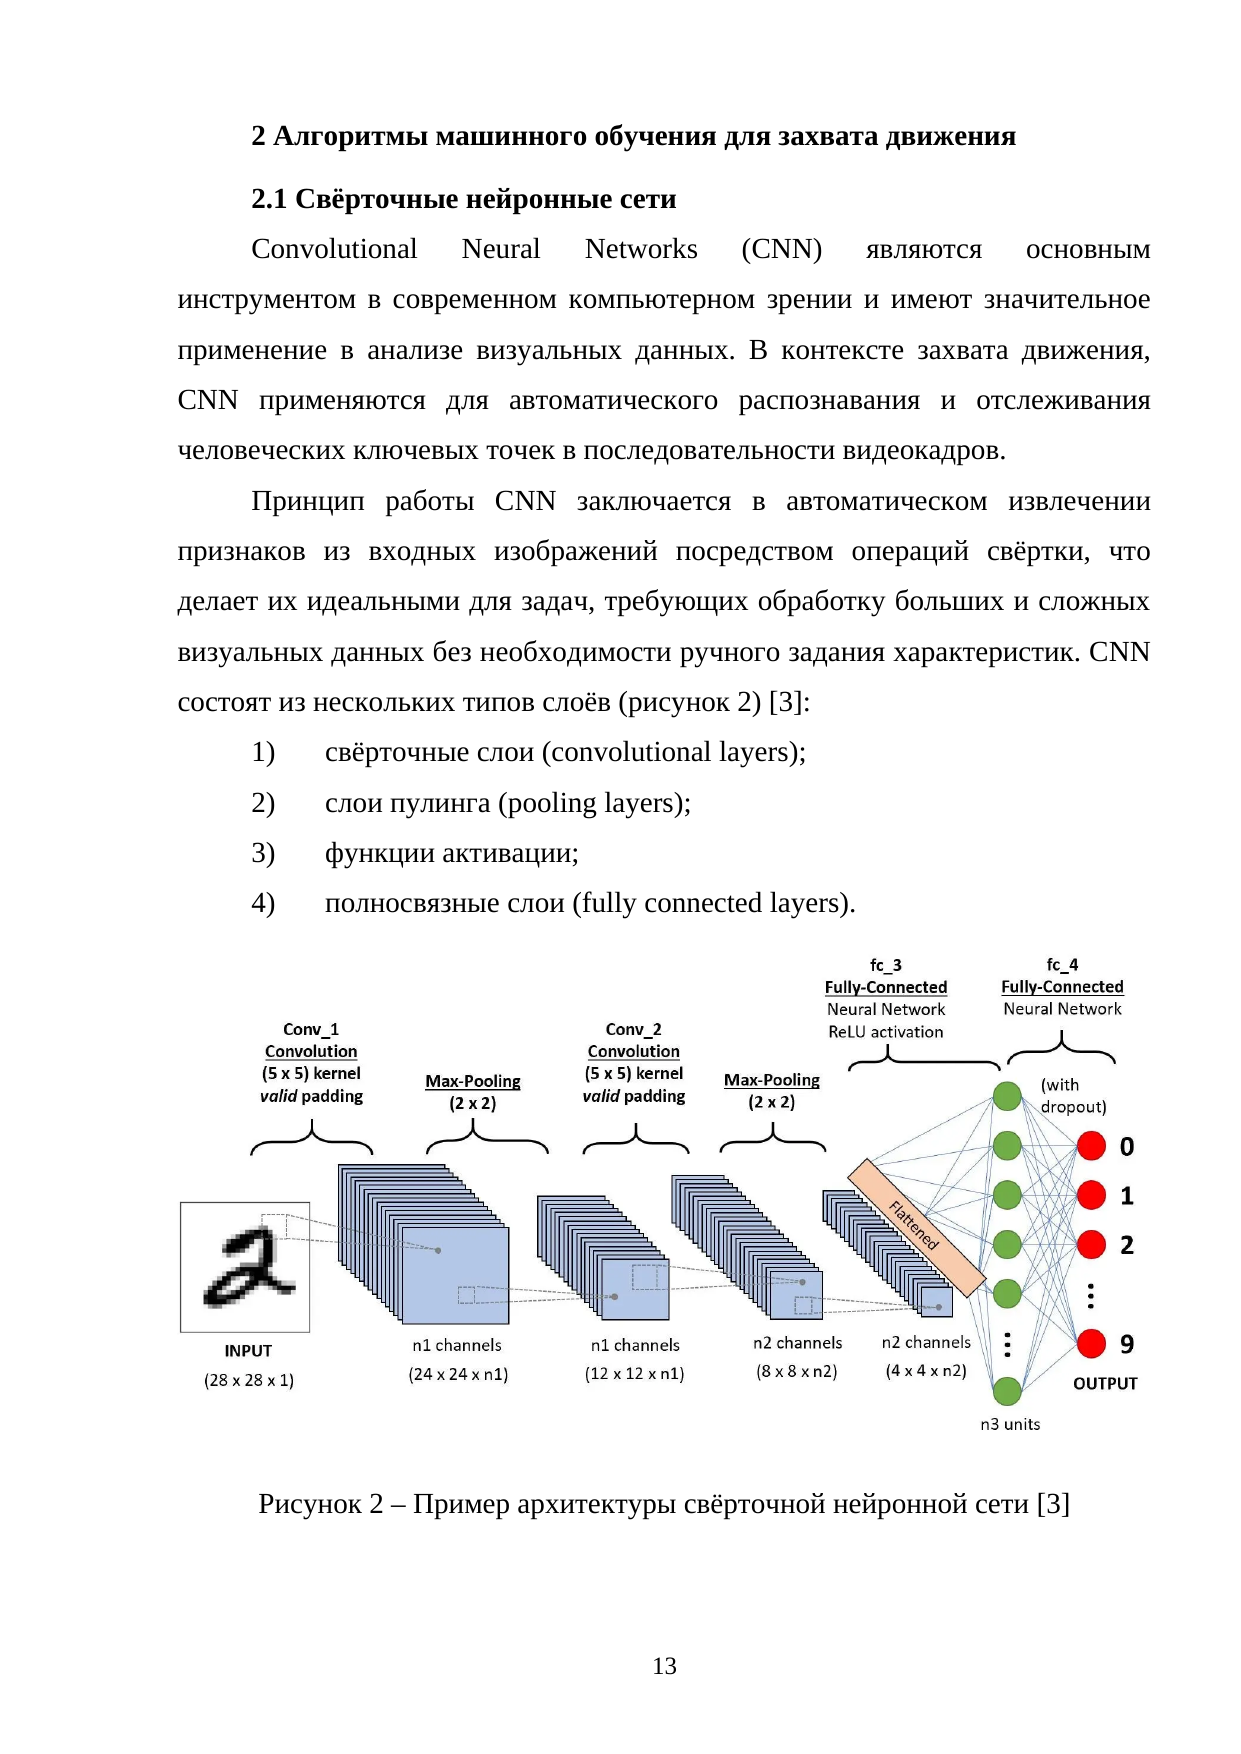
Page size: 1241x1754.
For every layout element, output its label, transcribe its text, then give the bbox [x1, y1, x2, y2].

list слои пулинга (pooling layers); [177, 785, 1152, 818]
text Алгоритмы машинного обучения для захвата движения [177, 118, 1152, 152]
picture [177, 935, 1152, 1458]
list полносвязные слои (fully connected layers). [177, 885, 1152, 919]
list функции активации; [177, 835, 1152, 868]
text Convolutional Neural Networks (CNN) являются основным инструментом в современном компьютерном зрении и имеют значительное применение в анализе визуальных данных. В контексте захвата движения, CNN применяются для автоматического распознавания и отслеживания человеческих ключевых точек в последовательности видеокадров. [177, 231, 1152, 466]
text Рисунок 2 – Пример архитектуры свёрточной нейронной сети [3] [177, 1487, 1152, 1520]
text Принцип работы CNN заключается в автоматическом извлечении признаков из входных изображений посредством операций свёртки, что делает их идеальными для задач, требующих обработку больших и сложных визуальных данных без необходимости ручного задания характеристик. CNN состоят из нескольких типов слоёв (рисунок 2) [3]: [177, 483, 1152, 718]
list свёрточные слои (convolutional layers); [177, 734, 1152, 768]
text Свёрточные нейронные сети [177, 181, 1152, 214]
